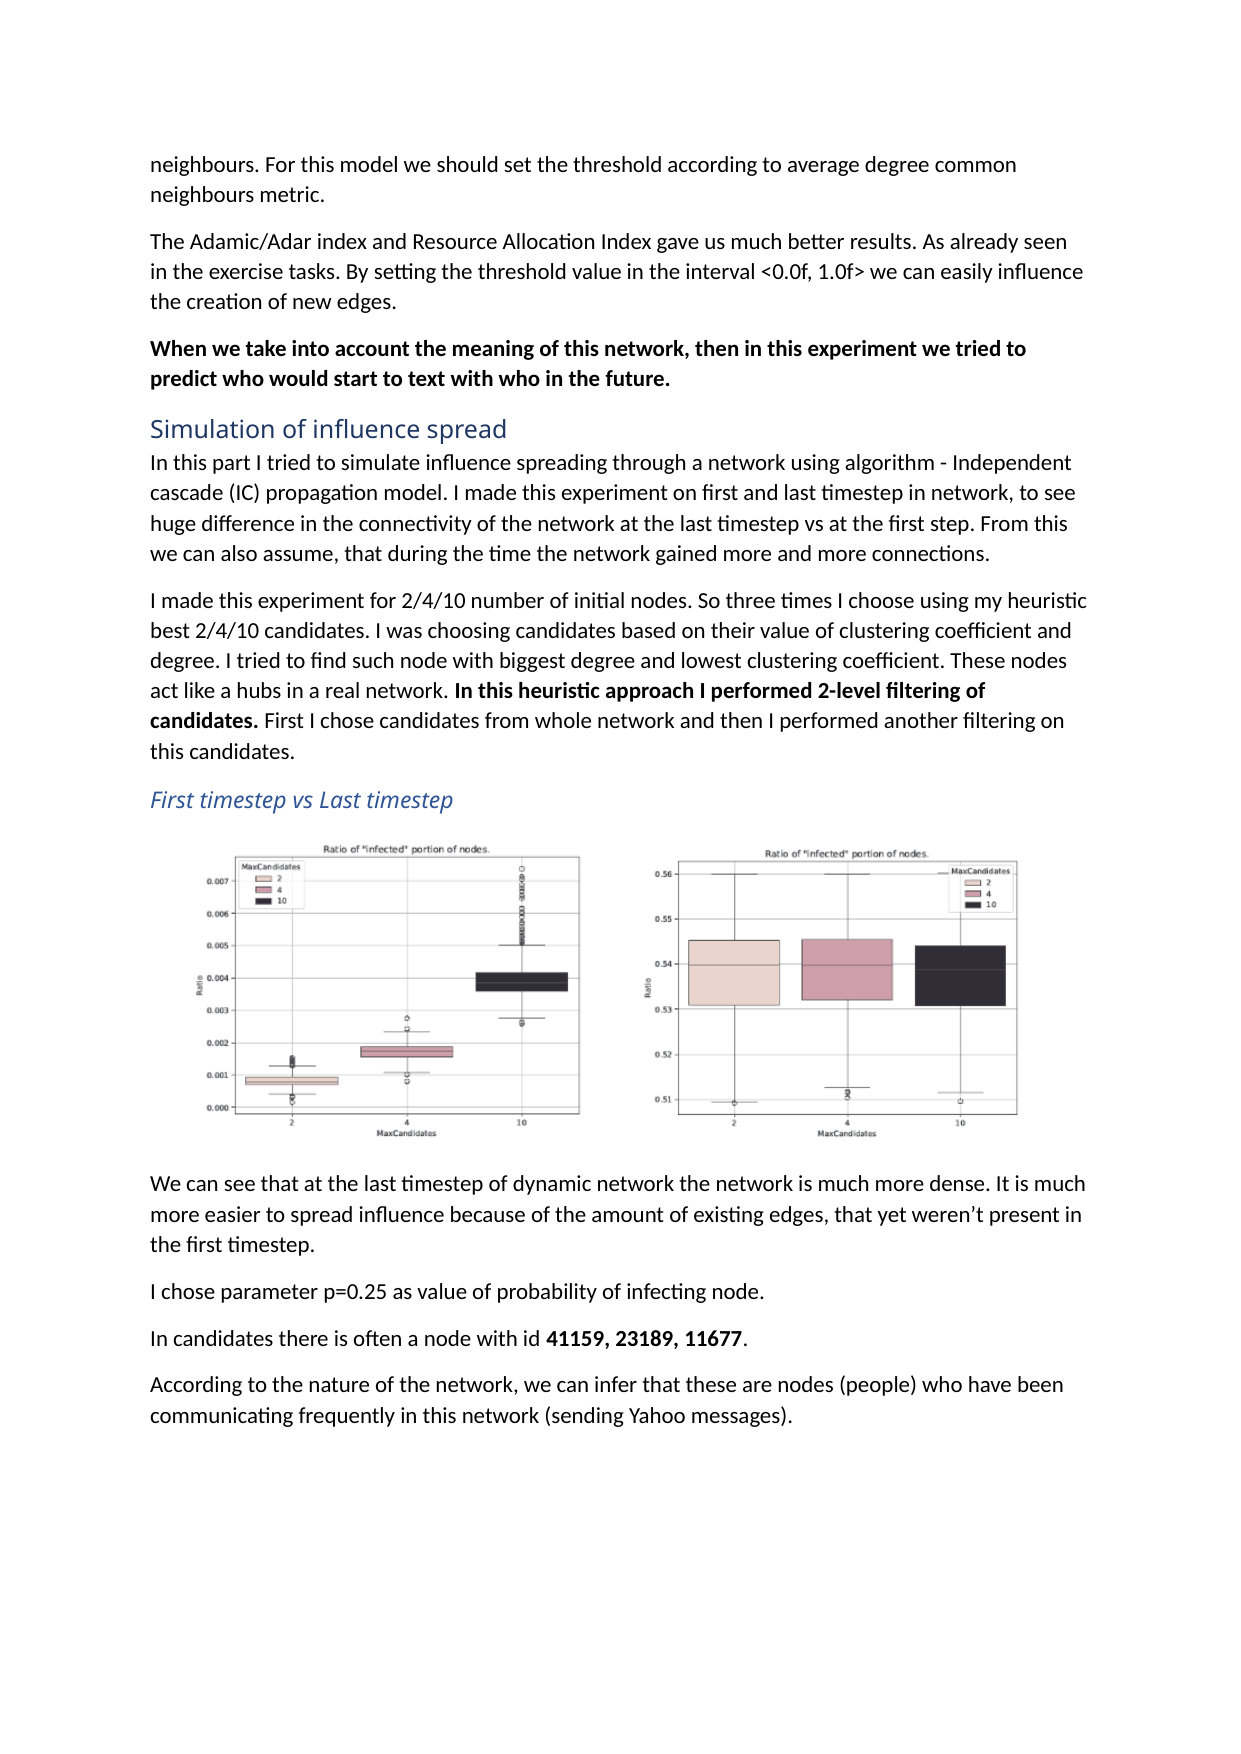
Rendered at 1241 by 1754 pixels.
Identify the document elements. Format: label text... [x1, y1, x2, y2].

text I chose parameter p=0.25 as value of probability of infecting node. [150, 1277, 1090, 1305]
text When we take into account the meaning of this network, then in this experiment we tried to predict who would start to text with who in the future. [150, 334, 1090, 393]
text The Adamic/Adar index and Resource Allocation Index gave us much better results. As already seen in the exercise tasks. By setting the threshold value in the interval <0.0f, 1.0f> we can easily influence the creation of new edges. [150, 227, 1090, 316]
subtitle First timestep vs Last timestep [150, 784, 1090, 815]
text According to the nature of the network, we can infer that these are nodes (people) who have been communicating frequently in this network (sending Yahoo messages). [150, 1371, 1090, 1429]
text I made this experiment for 2/4/10 number of initial nodes. So three times I choose using my heuristic best 2/4/10 candidates. I was choosing candidates based on their value of clustering coefficient and degree. I tried to find such node with biggest degree and lowest clustering coefficient. These nodes act like a hubs in a real network. In this heuristic approach I performed 2-level filtering of candidates. First I chose candidates from whole network and then I performed another filtering on this candidates. [150, 586, 1090, 765]
text We can see that at the last timestep of dynamic network the network is much more dense. It is much more easier to spread influence because of the amount of existing edges, that yet weren’t present in the first timestep. [150, 1169, 1090, 1258]
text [150, 150, 1090, 208]
text In this part I tried to simulate influence spreading through a network using algorithm - Independent cascade (IC) propagation model. I made this experiment on first and last timestep in network, to see huge difference in the connectivity of the network at the last timestep vs at the first step. From this we can also assume, that during the time the network gained more and more connections. [150, 448, 1090, 567]
text In candidates there is often a node with id 41159, 23189, 11677. [150, 1324, 1090, 1352]
subtitle Simulation of influence spread [150, 411, 1090, 446]
